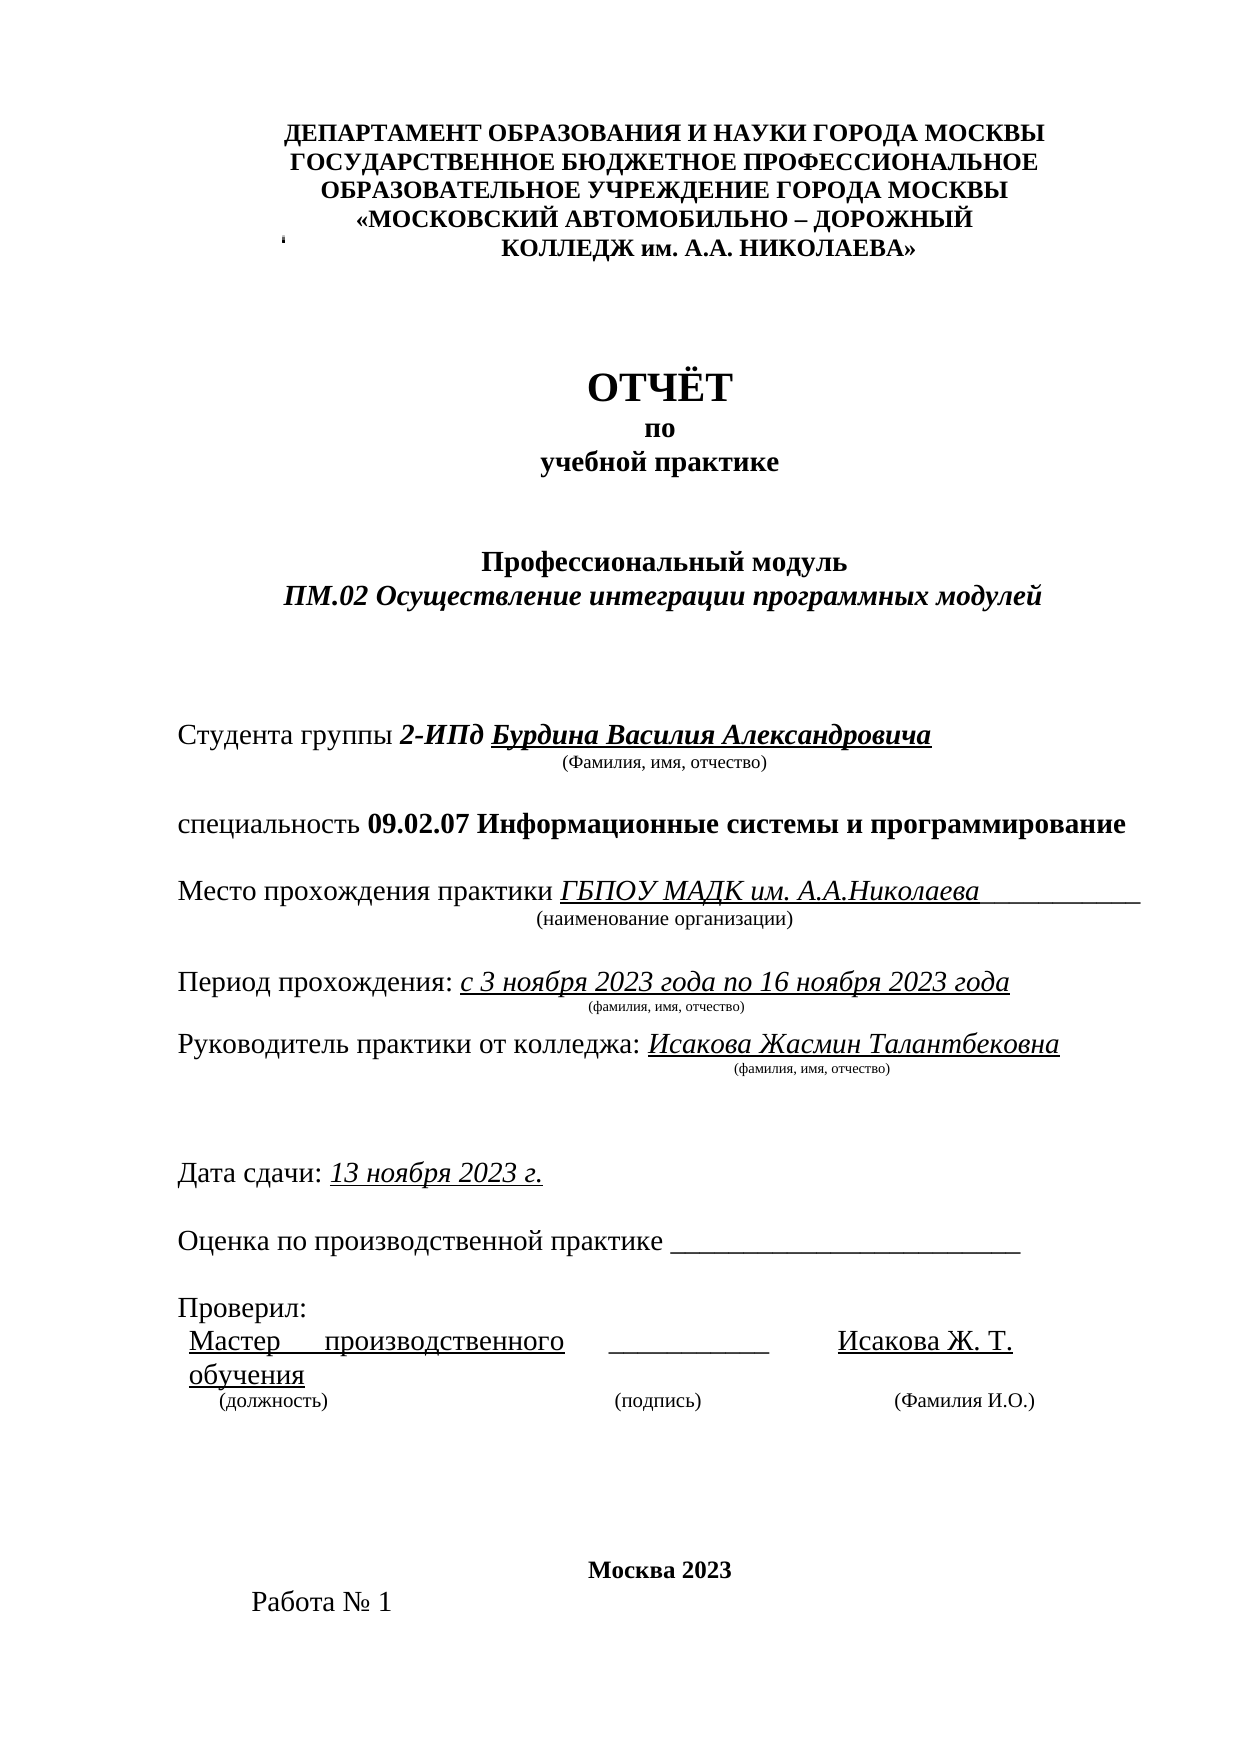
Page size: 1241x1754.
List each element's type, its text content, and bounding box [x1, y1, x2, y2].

text Период прохождения: с 3 ноября 2023 года по 16 ноября 2023 года [177, 964, 1152, 997]
text (Фамилия, имя, отчество) [177, 751, 1152, 772]
text Дата сдачи: 13 ноября 2023 г. [177, 1156, 1152, 1189]
text (фамилия, имя, отчество) [177, 997, 1152, 1026]
text (должность) (подпись) (Фамилия И.О.) [177, 1390, 1152, 1411]
text ГОСУДАРСТВЕННОЕ БЮДЖЕТНОЕ ПРОФЕССИОНАЛЬНОЕ ОБРАЗОВАТЕЛЬНОЕ УЧРЕЖДЕНИЕ ГОРОДА МОСКВЫ [177, 147, 1152, 204]
text ПМ.02 Осуществление интеграции программных модулей [177, 578, 1152, 612]
table_header ___________ [575, 1323, 826, 1390]
text Проверил: [177, 1290, 1152, 1323]
text Работа № 1 [177, 1584, 1142, 1617]
text КОЛЛЕДЖ им. А.А. НИКОЛАЕВА» [177, 233, 1152, 262]
text Москва 2023 [177, 1555, 1142, 1584]
text по [177, 410, 1142, 444]
text учебной практике [177, 444, 1142, 477]
text (наименование организации) [177, 906, 1152, 930]
text Место прохождения практики ГБПОУ МАДК им. А.А.Николаева___________ [177, 873, 1152, 906]
text ОТЧЁТ [177, 362, 1142, 410]
text ДЕПАРТАМЕНТ ОБРАЗОВАНИЯ И НАУКИ ГОРОДА МОСКВЫ [177, 118, 1152, 147]
text Руководитель практики от колледжа: Исакова Жасмин Талантбековна [177, 1026, 1152, 1060]
text Оценка по производственной практике ________________________ [177, 1223, 1152, 1256]
text Студента группы 2-ИПд Бурдина Василия Александровича [177, 717, 1152, 751]
text (фамилия, имя, отчество) [398, 1060, 1152, 1088]
table_header Мастер производственного обучения [177, 1323, 575, 1390]
text «МОСКОВСКИЙ АВТОМОБИЛЬНО – ДОРОЖНЫЙ [177, 204, 1152, 233]
text специальность 09.02.07 Информационные системы и программирование [177, 806, 1152, 839]
table_header Исакова Ж. Т. [826, 1323, 1151, 1390]
text Профессиональный модуль [177, 544, 1152, 578]
